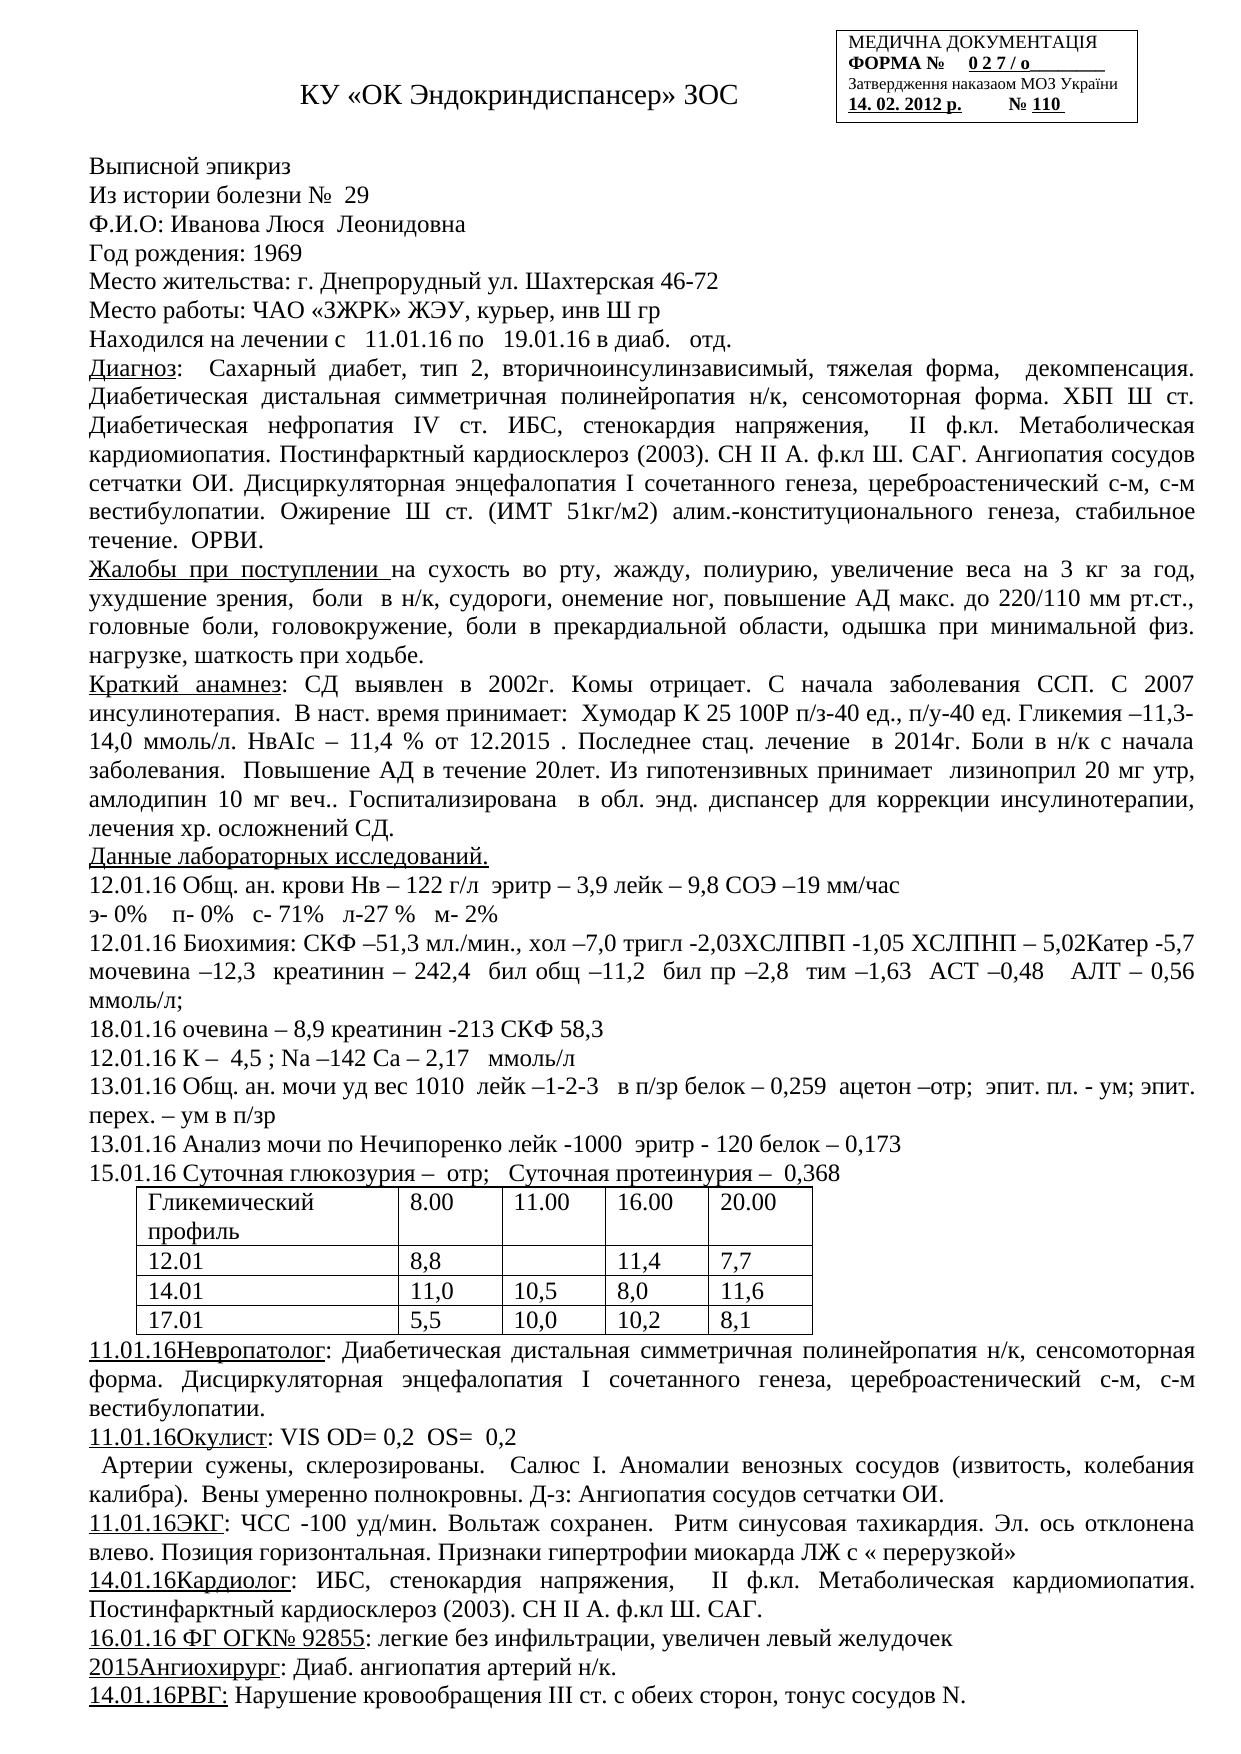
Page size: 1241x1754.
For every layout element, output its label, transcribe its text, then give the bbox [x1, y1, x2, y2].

text Жалобы при поступлении на сухость во рту, жажду, полиурию, увеличение веса на 3 кг за год, ухудшение зрения, боли в н/к, судороги, онемение ног, повышение АД макс. до 220/110 мм рт.ст., головные боли, головокружение, боли в прекардиальной области, одышка при минимальной физ. нагрузке, шаткость при ходьбе. [89, 554, 1196, 669]
table_cell 11,6 [709, 1276, 812, 1304]
table_cell 5,5 [399, 1306, 502, 1334]
text 15.01.16 Суточная глюкозурия – отр; Суточная протеинурия – 0,368 [89, 1158, 1196, 1186]
text 12.01.16 Общ. ан. крови Нв – 122 г/л эритр – 3,9 лейк – 9,8 СОЭ –19 мм/час [89, 870, 1196, 899]
table_cell 12.01 [137, 1246, 398, 1275]
text 13.01.16 Анализ мочи по Нечипоренко лейк -1000 эритр - 120 белок – 0,173 [89, 1129, 1196, 1158]
text Место жительства: г. Днепрорудный ул. Шахтерская 46-72 [89, 266, 1196, 295]
text Краткий анамнез: СД выявлен в 2002г. Комы отрицает. С начала заболевания ССП. С 2007 инсулинотерапия. В наст. время принимает: Хумодар К 25 100Р п/з-40 ед., п/у-40 ед. Гликемия –11,3-14,0 ммоль/л. НвАIс – 11,4 % от 12.2015 . Последнее стац. лечение в 2014г. Боли в н/к с начала заболевания. Повышение АД в течение 20лет. Из гипотензивных принимает лизиноприл 20 мг утр, амлодипин 10 мг веч.. Госпитализирована в обл. энд. диспансер для коррекции инсулинотерапии, лечения хр. осложнений СД. [89, 669, 1196, 841]
table_cell 10,2 [606, 1306, 708, 1334]
text 12.01.16 Биохимия: СКФ –51,3 мл./мин., хол –7,0 тригл -2,03ХСЛПВП -1,05 ХСЛПНП – 5,02Катер -5,7 мочевина –12,3 креатинин – 242,4 бил общ –11,2 бил пр –2,8 тим –1,63 АСТ –0,48 АЛТ – 0,56 ммоль/л; [89, 928, 1196, 1014]
table_cell 10,5 [503, 1276, 605, 1304]
text 12.01.16 К – 4,5 ; Nа –142 Са – 2,17 ммоль/л [89, 1043, 1196, 1071]
table_header 11.00 [503, 1188, 605, 1245]
text Артерии сужены, склерозированы. Салюс I. Аномалии венозных сосудов (извитость, колебания калибра). Вены умеренно полнокровны. Д-з: Ангиопатия сосудов сетчатки ОИ. [89, 1450, 1196, 1508]
text 11.01.16Невропатолог: Диабетическая дистальная симметричная полинейропатия н/к, сенсомоторная форма. Дисциркуляторная энцефалопатия I сочетанного генеза, цереброастенический с-м, с-м вестибулопатии. [89, 1335, 1196, 1422]
text Место работы: ЧАО «ЗЖРК» ЖЭУ, курьер, инв Ш гр [89, 295, 1196, 324]
text 14.01.16Кардиолог: ИБС, стенокардия напряжения, II ф.кл. Метаболическая кардиомиопатия. Постинфарктный кардиосклероз (2003). СН II А. ф.кл Ш. САГ. [89, 1565, 1196, 1623]
table_cell 7,7 [709, 1246, 812, 1275]
table_cell [503, 1246, 605, 1275]
table_cell 8,1 [709, 1306, 812, 1334]
subtitle Ф.И.О: Иванова Люся Леонидовна [89, 209, 1196, 238]
text 11.01.16Окулист: VIS OD= 0,2 OS= 0,2 [89, 1422, 1196, 1450]
table_cell 10,0 [503, 1306, 605, 1334]
text 16.01.16 ФГ ОГК№ 92855: легкие без инфильтрации, увеличен левый желудочек [89, 1623, 1196, 1652]
text 11.01.16ЭКГ: ЧСС -100 уд/мин. Вольтаж сохранен. Ритм синусовая тахикардия. Эл. ось отклонена влево. Позиция горизонтальная. Признаки гипертрофии миокарда ЛЖ с « перерузкой» [89, 1508, 1196, 1565]
table_cell 8,0 [606, 1276, 708, 1304]
text Данные лабораторных исследований. [89, 841, 1196, 870]
text 14.01.16РВГ: Нарушение кровообращения III ст. с обеих сторон, тонус сосудов N. [89, 1680, 1196, 1709]
table_cell 11,0 [399, 1276, 502, 1304]
text Диагноз: Сахарный диабет, тип 2, вторичноинсулинзависимый, тяжелая форма, декомпенсация. Диабетическая дистальная симметричная полинейропатия н/к, сенсомоторная форма. ХБП Ш ст. Диабетическая нефропатия IV ст. ИБС, стенокардия напряжения, II ф.кл. Метаболическая кардиомиопатия. Постинфарктный кардиосклероз (2003). СН II А. ф.кл Ш. САГ. Ангиопатия сосудов сетчатки ОИ. Дисциркуляторная энцефалопатия I сочетанного генеза, цереброастенический с-м, с-м вестибулопатии. Ожирение Ш ст. (ИМТ 51кг/м2) алим.-конституционального генеза, стабильное течение. ОРВИ. [89, 353, 1196, 554]
subtitle 13.01.16 Общ. ан. мочи уд вес 1010 лейк –1-2-3 в п/зр белок – 0,259 ацетон –отр; эпит. пл. - ум; эпит. перех. – ум в п/зр [89, 1071, 1196, 1129]
table_cell 11,4 [606, 1246, 708, 1275]
text Находился на лечении с 11.01.16 по 19.01.16 в диаб. отд. [89, 324, 1196, 353]
table_header 8.00 [399, 1188, 502, 1245]
subtitle Из истории болезни № 29 [89, 180, 1196, 209]
text Год рождения: 1969 [89, 238, 1196, 266]
table_cell 17.01 [137, 1306, 398, 1334]
text 2015Ангиохирург: Диаб. ангиопатия артерий н/к. [89, 1652, 1196, 1680]
text э- 0% п- 0% с- 71% л-27 % м- 2% [89, 899, 1196, 928]
table_cell 14.01 [137, 1276, 398, 1304]
table_cell 8,8 [399, 1246, 502, 1275]
text 18.01.16 очевина – 8,9 креатинин -213 СКФ 58,3 [89, 1014, 1196, 1043]
subtitle Выписной эпикриз [89, 151, 1202, 180]
table_header 20.00 [709, 1188, 812, 1245]
table_header 16.00 [606, 1188, 708, 1245]
table_header Гликемический профиль [137, 1188, 398, 1245]
